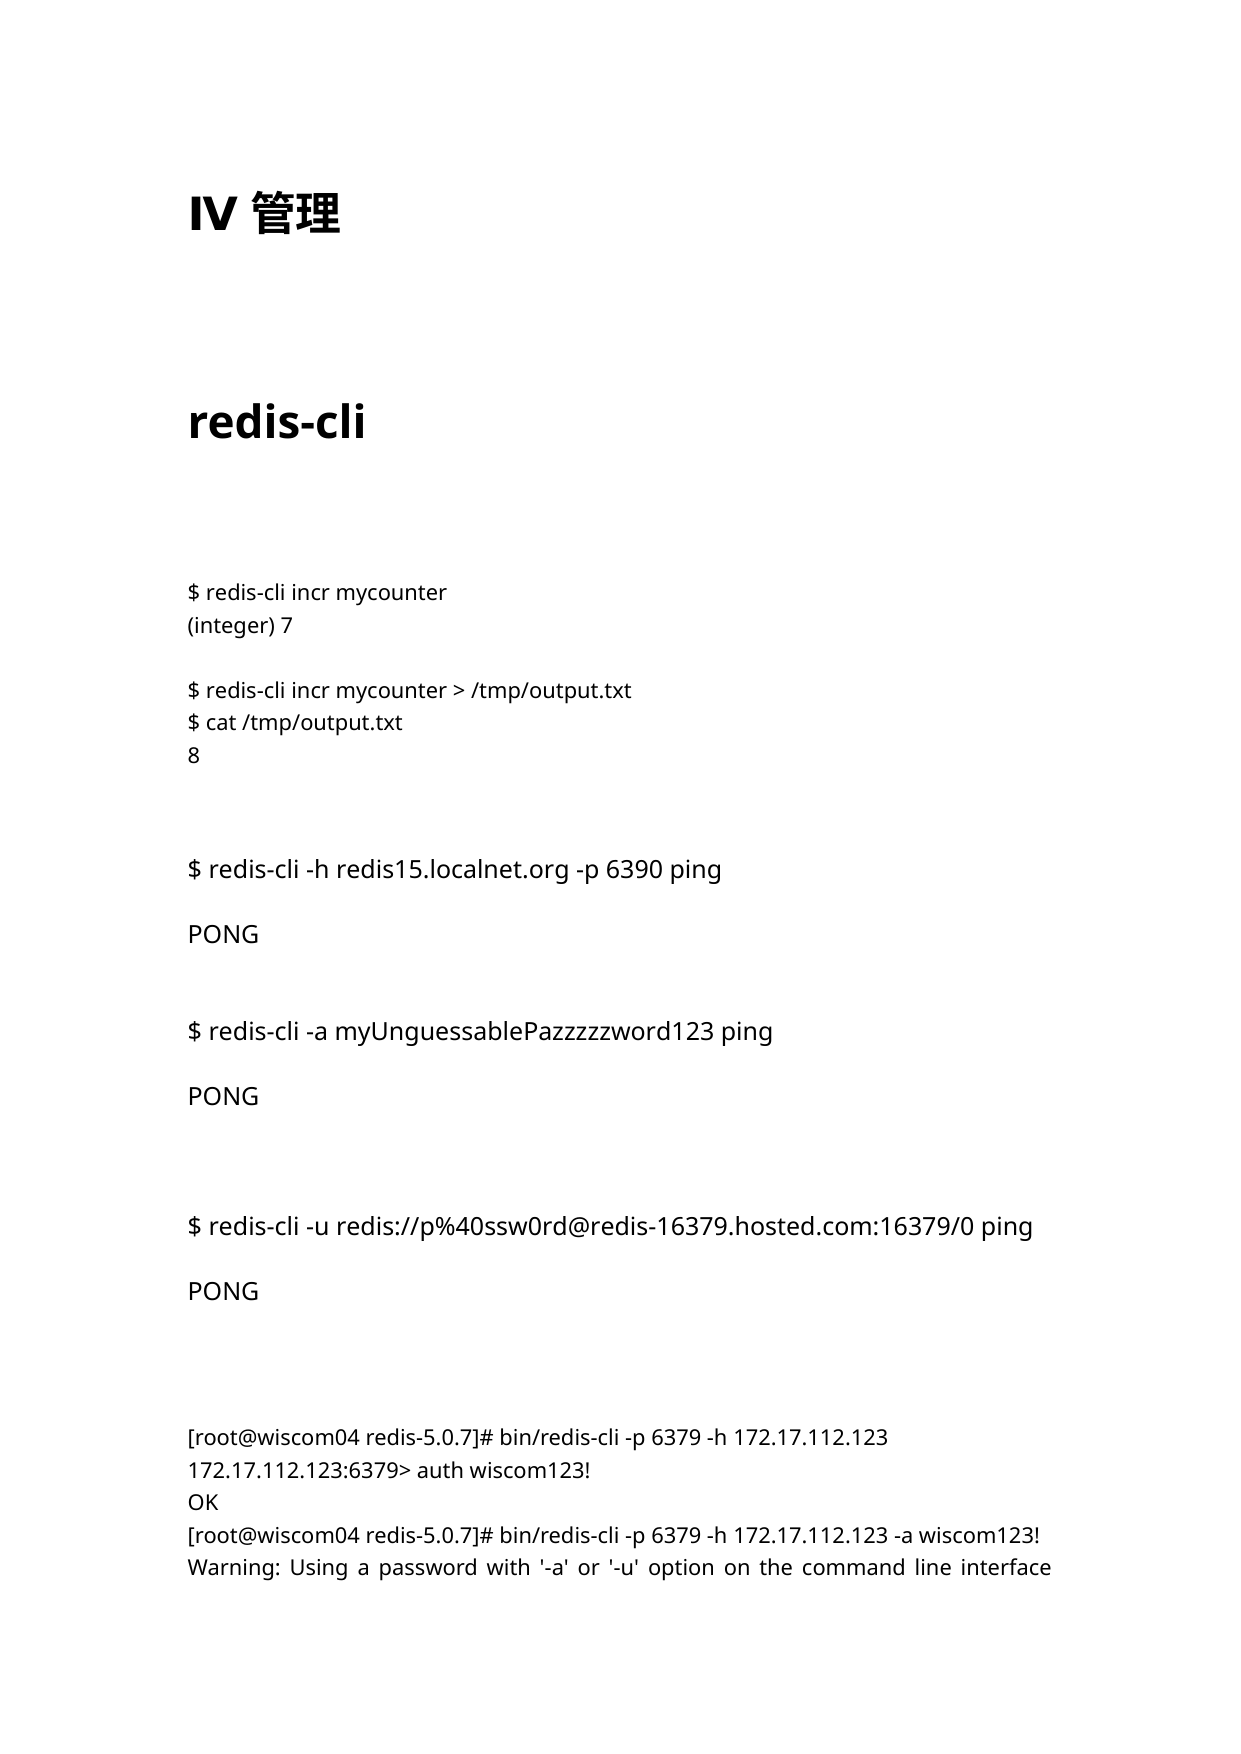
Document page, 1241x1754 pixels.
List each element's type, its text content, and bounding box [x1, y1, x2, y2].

text [root@wiscom04 redis-5.0.7]# bin/redis-cli -p 6379 -h 172.17.112.123 [187, 1421, 1053, 1453]
text $ redis-cli incr mycounter > /tmp/output.txt [187, 673, 1053, 706]
text 8 [187, 738, 1053, 771]
subtitle Ⅳ 管理 [187, 162, 1053, 259]
text PONG [187, 901, 1053, 966]
text PONG [187, 1063, 1053, 1128]
text $ redis-cli -u redis://p%40ssw0rd@redis-16379.hosted.com:16379/0 ping [187, 1193, 1053, 1258]
text OK [187, 1486, 1053, 1518]
text [root@wiscom04 redis-5.0.7]# bin/redis-cli -p 6379 -h 172.17.112.123 -a wiscom123! [187, 1518, 1053, 1551]
text 172.17.112.123:6379> auth wiscom123! [187, 1453, 1053, 1486]
text (integer) 7 [187, 608, 1053, 641]
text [187, 1551, 1053, 1583]
text $ redis-cli -h redis15.localnet.org -p 6390 ping [187, 836, 1053, 901]
text $ redis-cli incr mycounter [187, 576, 1053, 608]
text PONG [187, 1258, 1053, 1323]
text $ cat /tmp/output.txt [187, 706, 1053, 738]
subtitle redis-cli [187, 389, 1053, 454]
text $ redis-cli -a myUnguessablePazzzzzword123 ping [187, 998, 1053, 1063]
